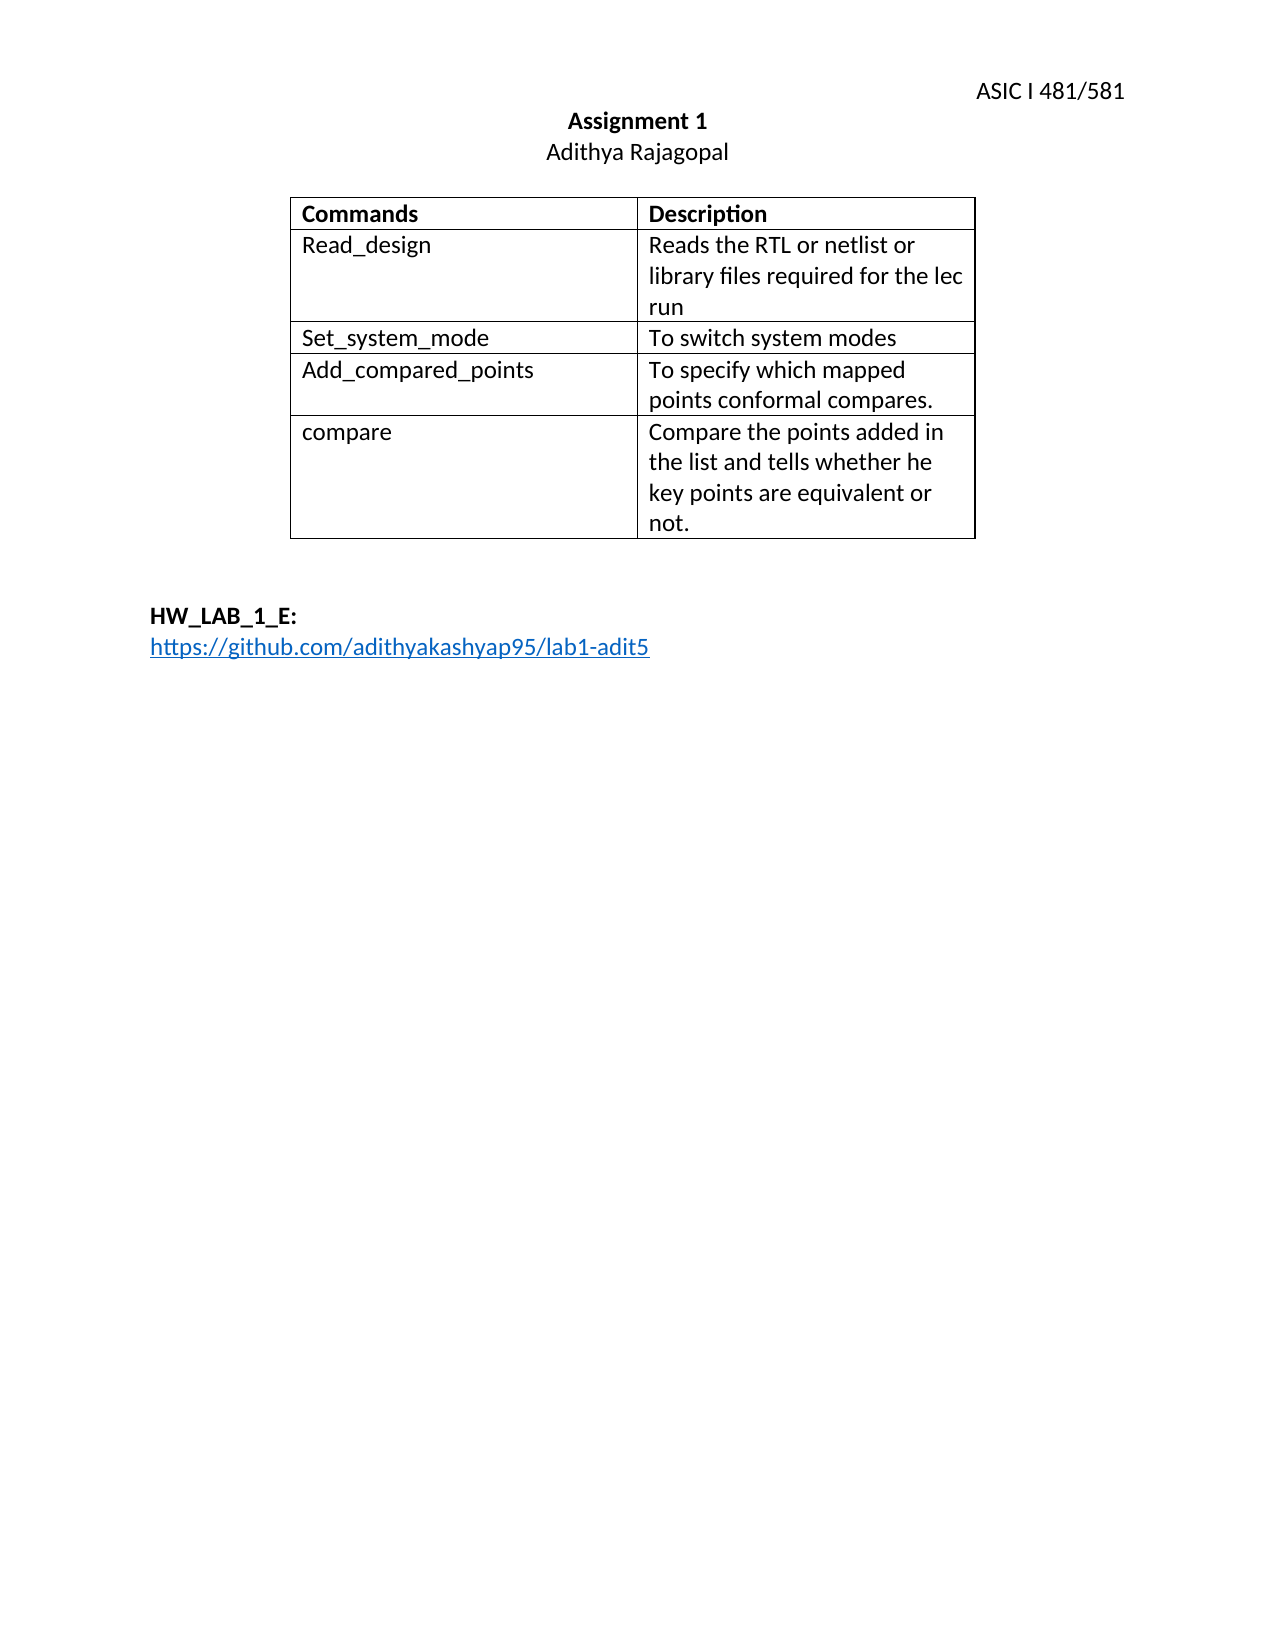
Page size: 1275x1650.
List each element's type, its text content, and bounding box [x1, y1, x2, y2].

table_cell Read_design [291, 230, 637, 321]
table_cell Reads the RTL or netlist or library files required for the lec run [638, 230, 974, 321]
table_cell To specify which mapped points conformal compares. [638, 354, 974, 415]
table_cell To switch system modes [638, 322, 974, 353]
table_header Commands [291, 198, 637, 229]
text https://github.com/adithyakashyap95/lab1-adit5 [150, 631, 1125, 661]
table_cell compare [291, 416, 637, 538]
table_cell Add_compared_points [291, 354, 637, 415]
table_cell Compare the points added in the list and tells whether he key points are equivalent or not. [638, 416, 974, 538]
table_header Description [638, 198, 974, 229]
text HW_LAB_1_E: [150, 600, 1125, 631]
table_cell Set_system_mode [291, 322, 637, 353]
